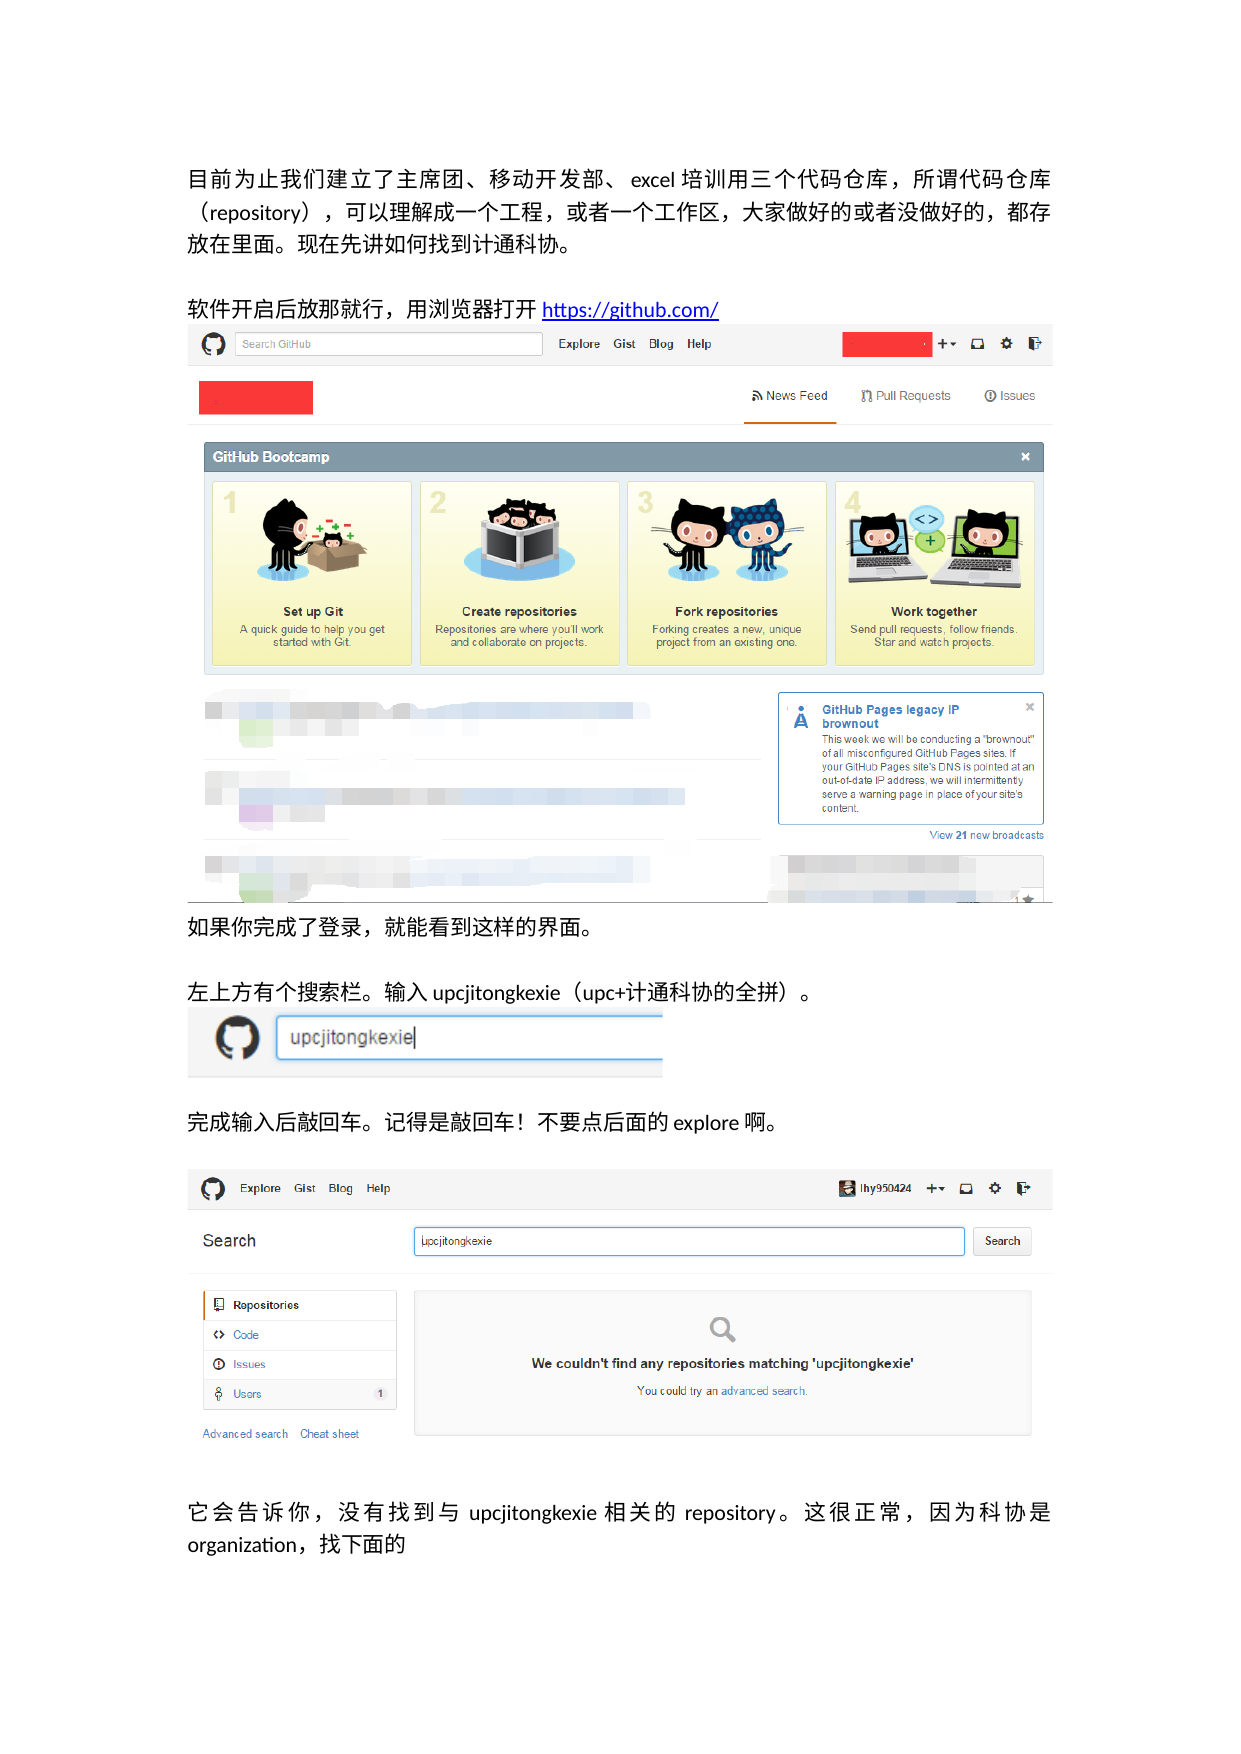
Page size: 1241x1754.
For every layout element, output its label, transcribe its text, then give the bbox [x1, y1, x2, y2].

text 完成输入后敲回车。记得是敲回车！不要点后面的explore啊。 [187, 1104, 1053, 1137]
text 软件开启后放那就行，用浏览器打开https://github.com/ [187, 292, 1053, 324]
picture [187, 1169, 1053, 1478]
text 它会告诉你，没有找到与upcjitongkexie相关的repository。这很正常，因为科协是organization，找下面的 [187, 1494, 1053, 1559]
text 左上方有个搜索栏。输入upcjitongkexie（upc+计通科协的全拼）。 [187, 974, 1053, 1007]
picture [187, 1007, 663, 1086]
picture [187, 324, 1053, 903]
text 如果你完成了登录，就能看到这样的界面。 [187, 909, 1053, 942]
